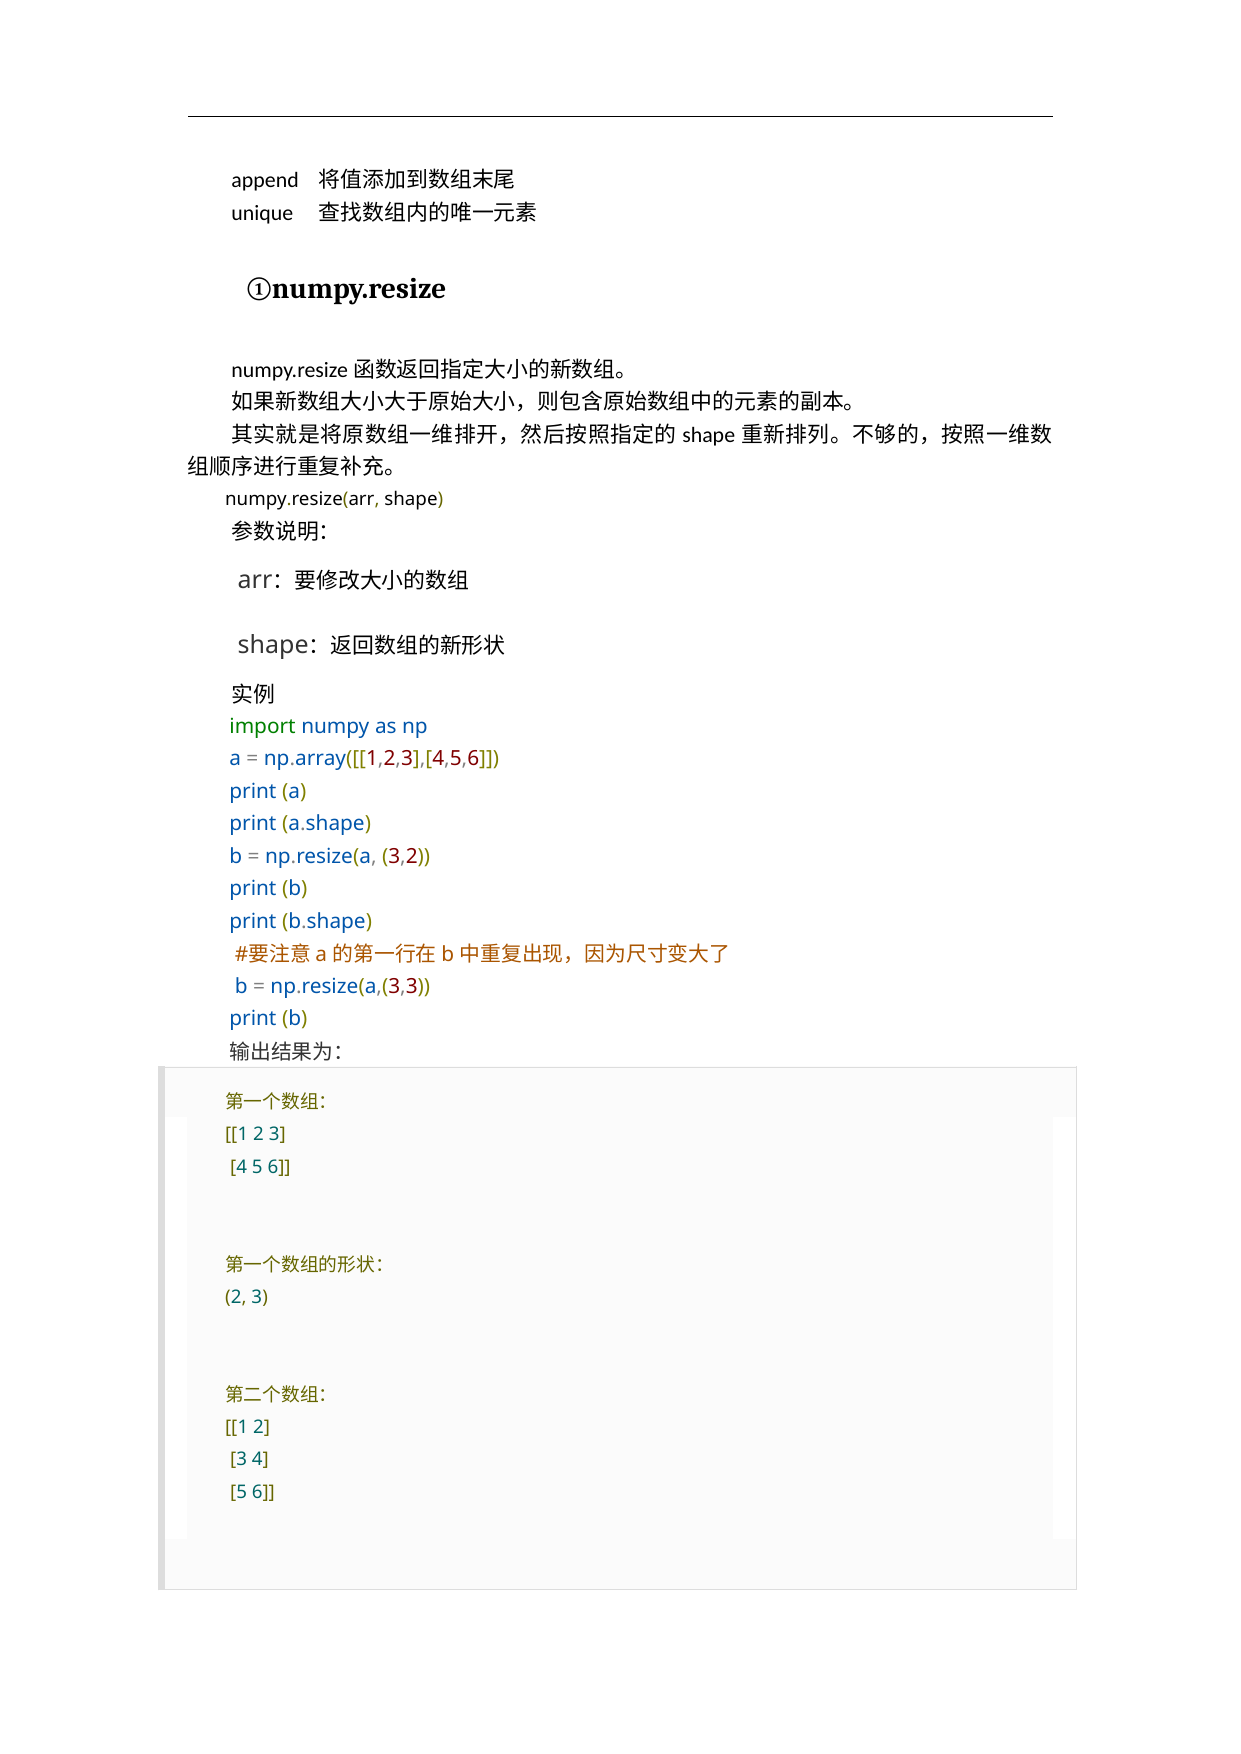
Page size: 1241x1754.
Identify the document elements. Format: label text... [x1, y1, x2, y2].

text a = np.array([[1,2,3],[4,5,6]]) [187, 741, 1053, 774]
text print (b) [187, 871, 1053, 904]
text numpy.resize 函数返回指定大小的新数组。 [187, 351, 1053, 384]
text import numpy as np [187, 709, 1053, 741]
text [4 5 6]] [187, 1149, 1053, 1182]
text [[1 2 3] [187, 1117, 1053, 1149]
text 参数说明： [187, 514, 1053, 546]
text [5 6]] [187, 1474, 1053, 1507]
text print (a) [187, 774, 1053, 806]
text #要注意 a 的第一行在 b 中重复出现，因为尺寸变大了 [187, 936, 1053, 969]
text append 将值添加到数组末尾 [187, 162, 1053, 194]
text arr：要修改大小的数组 [187, 546, 1053, 611]
text 其实就是将原数组一维排开，然后按照指定的shape 重新排列。不够的，按照一维数组顺序进行重复补充。 [187, 416, 1053, 481]
text print (b) [187, 1001, 1053, 1034]
text print (b.shape) [187, 904, 1053, 936]
text 第一个数组： [165, 1068, 1076, 1117]
text 输出结果为： [187, 1034, 1053, 1066]
text print (a.shape) [187, 806, 1053, 839]
text 第一个数组的形状： [187, 1247, 1053, 1279]
text b = np.resize(a, (3,2)) [187, 839, 1053, 871]
text numpy.resize(arr, shape) [187, 481, 1053, 514]
text 第二个数组： [187, 1377, 1053, 1409]
text [3 4] [187, 1442, 1053, 1474]
text shape：返回数组的新形状 [187, 611, 1053, 676]
text 实例 [187, 676, 1053, 709]
subtitle ①numpy.resize [187, 256, 1053, 321]
text b = np.resize(a,(3,3)) [187, 969, 1053, 1001]
text (2, 3) [187, 1279, 1053, 1312]
text [[1 2] [187, 1409, 1053, 1442]
text unique 查找数组内的唯一元素 [187, 194, 1053, 227]
text 如果新数组大小大于原始大小，则包含原始数组中的元素的副本。 [187, 384, 1053, 416]
